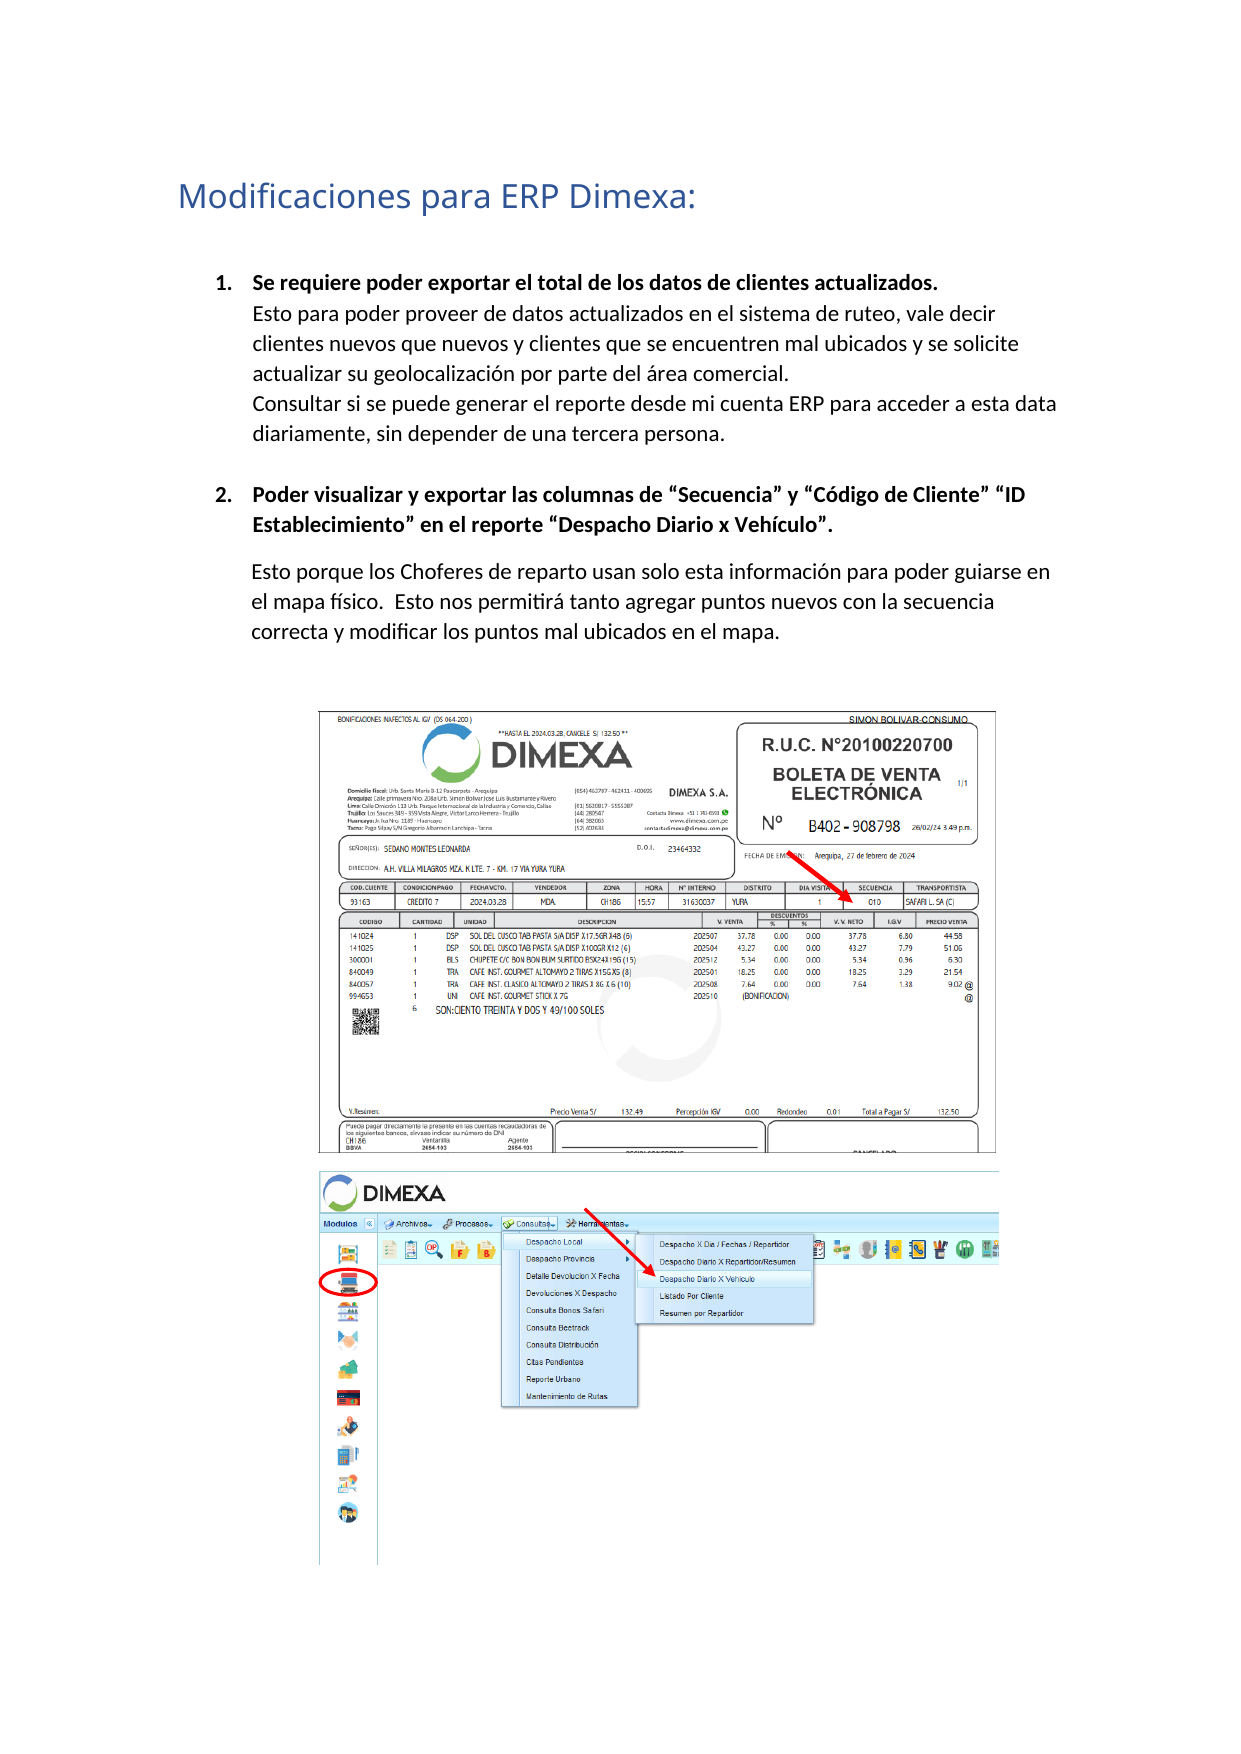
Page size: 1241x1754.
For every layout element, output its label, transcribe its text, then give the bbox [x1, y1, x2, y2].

list Poder visualizar y exportar las columnas de “Secuencia” y “Código de Cliente” “ID Establecimiento” en el reporte “Despacho Diario x Vehículo”. [215, 480, 1063, 538]
text Esto porque los Choferes de reparto usan solo esta información para poder guiarse en el mapa físico. Esto nos permitirá tanto agregar puntos nuevos con la secuencia correcta y modificar los puntos mal ubicados en el mapa. [251, 557, 1063, 645]
subtitle Modificaciones para ERP Dimexa: [177, 173, 1063, 218]
list Esto para poder proveer de datos actualizados en el sistema de ruteo, vale decir clientes nuevos que nuevos y clientes que se encuentren mal ubicados y se solicite actualizar su geolocalización por parte del área comercial. [252, 299, 1063, 387]
list Consultar si se puede generar el reporte desde mi cuenta ERP para acceder a esta data diariamente, sin depender de una tercera persona. [252, 389, 1063, 447]
list Se requiere poder exportar el total de los datos de clientes actualizados. [215, 268, 1063, 296]
picture [318, 711, 996, 1153]
picture [315, 1171, 999, 1565]
